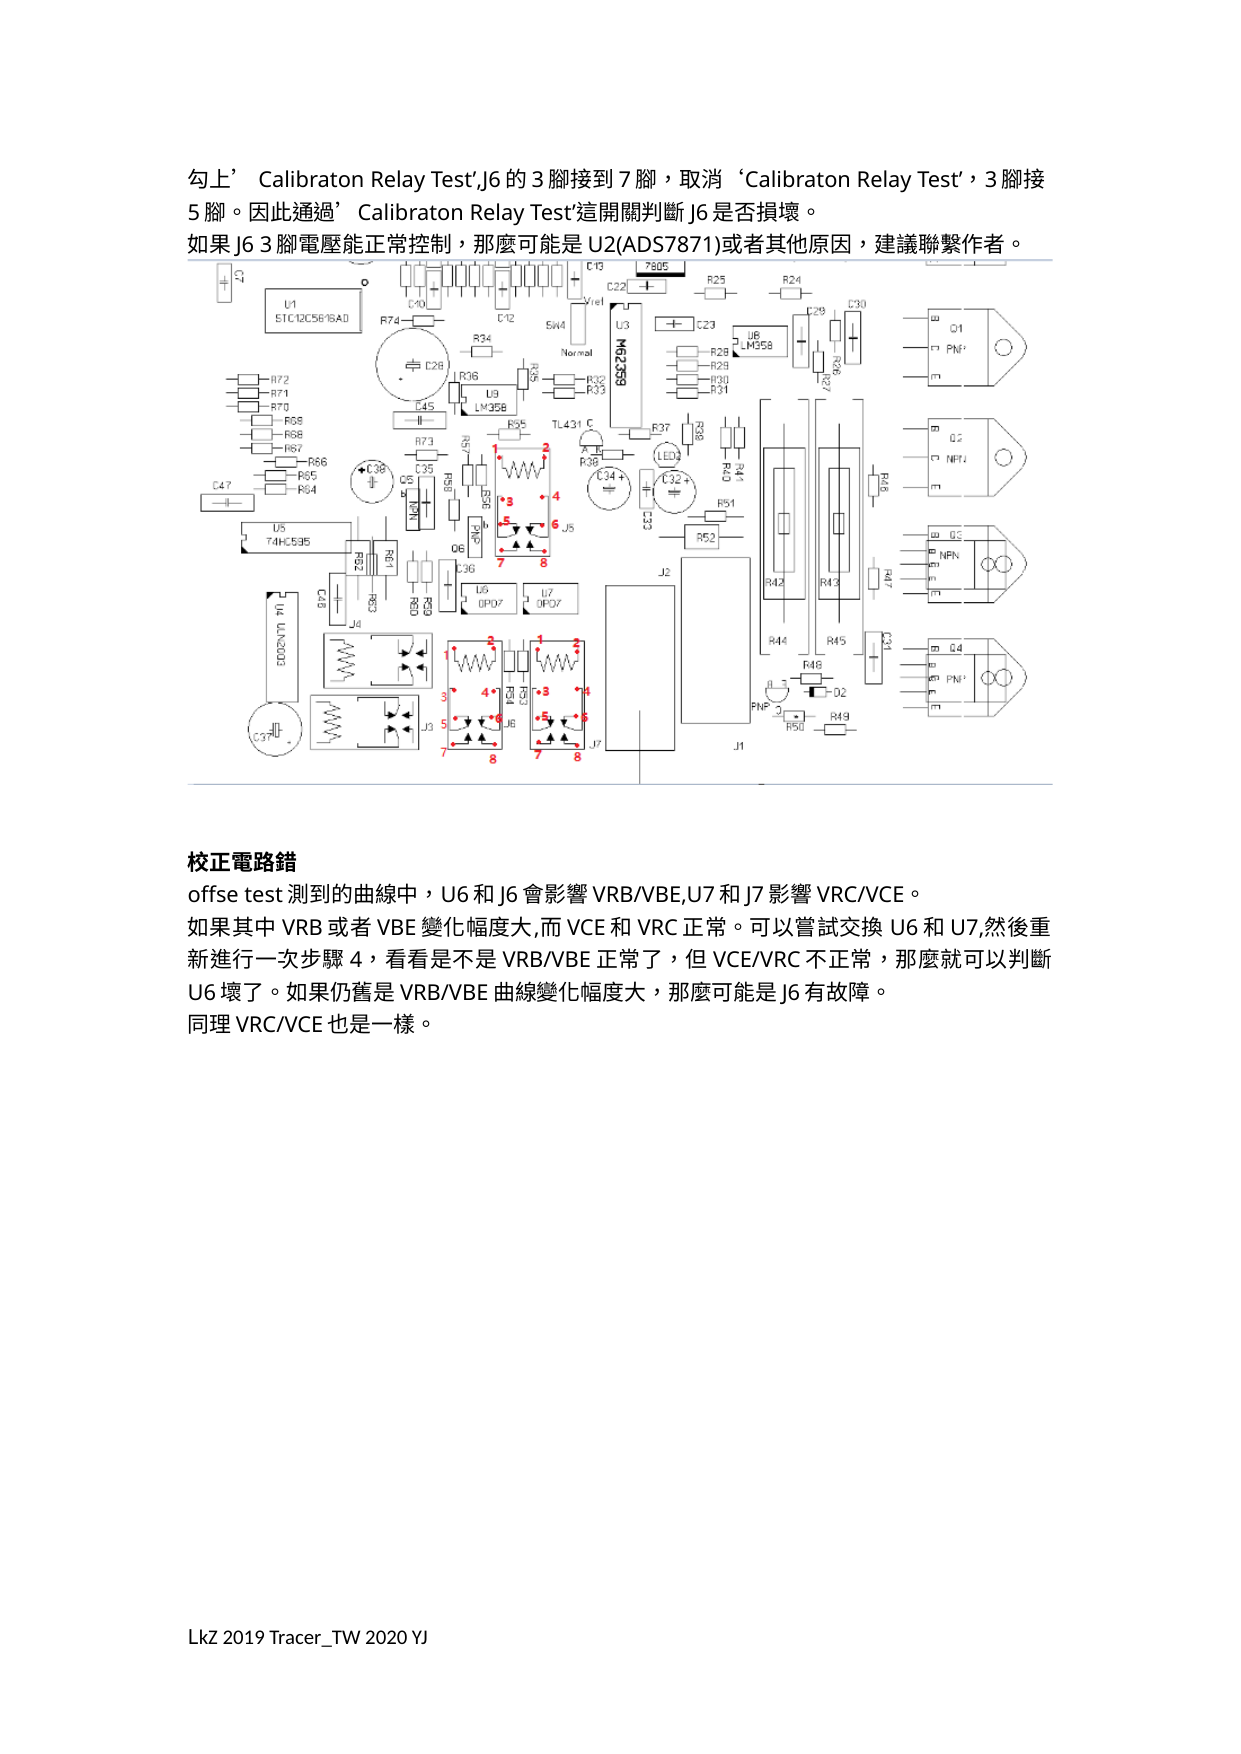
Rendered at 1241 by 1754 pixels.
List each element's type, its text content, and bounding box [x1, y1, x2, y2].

text 如果其中VRB或者VBE變化幅度大,而VCE和VRC正常。可以嘗試交換U6和U7,然後重新進行一次步驟4，看看是不是VRB/VBE正常了，但VCE/VRC不正常，那麼就可以判斷U6壞了。如果仍舊是VRB/VBE曲線變化幅度大，那麼可能是J6有故障。 [187, 909, 1053, 1007]
text 同理VRC/VCE也是一樣。 [187, 1007, 1053, 1039]
text 勾上’ Calibraton Relay Test’,J6的3腳接到7腳，取消‘Calibraton Relay Test’，3腳接5腳。因此通過’Calibraton Relay Test’這開關判斷J6是否損壞。 [187, 162, 1053, 227]
text 校正電路錯 [187, 844, 1053, 877]
picture [187, 259, 1053, 785]
text offse test測到的曲線中，U6和J6會影響VRB/VBE,U7和J7影響VRC/VCE。 [187, 877, 1053, 909]
text 如果J6 3腳電壓能正常控制，那麼可能是U2(ADS7871)或者其他原因，建議聯繫作者。 [187, 227, 1053, 259]
